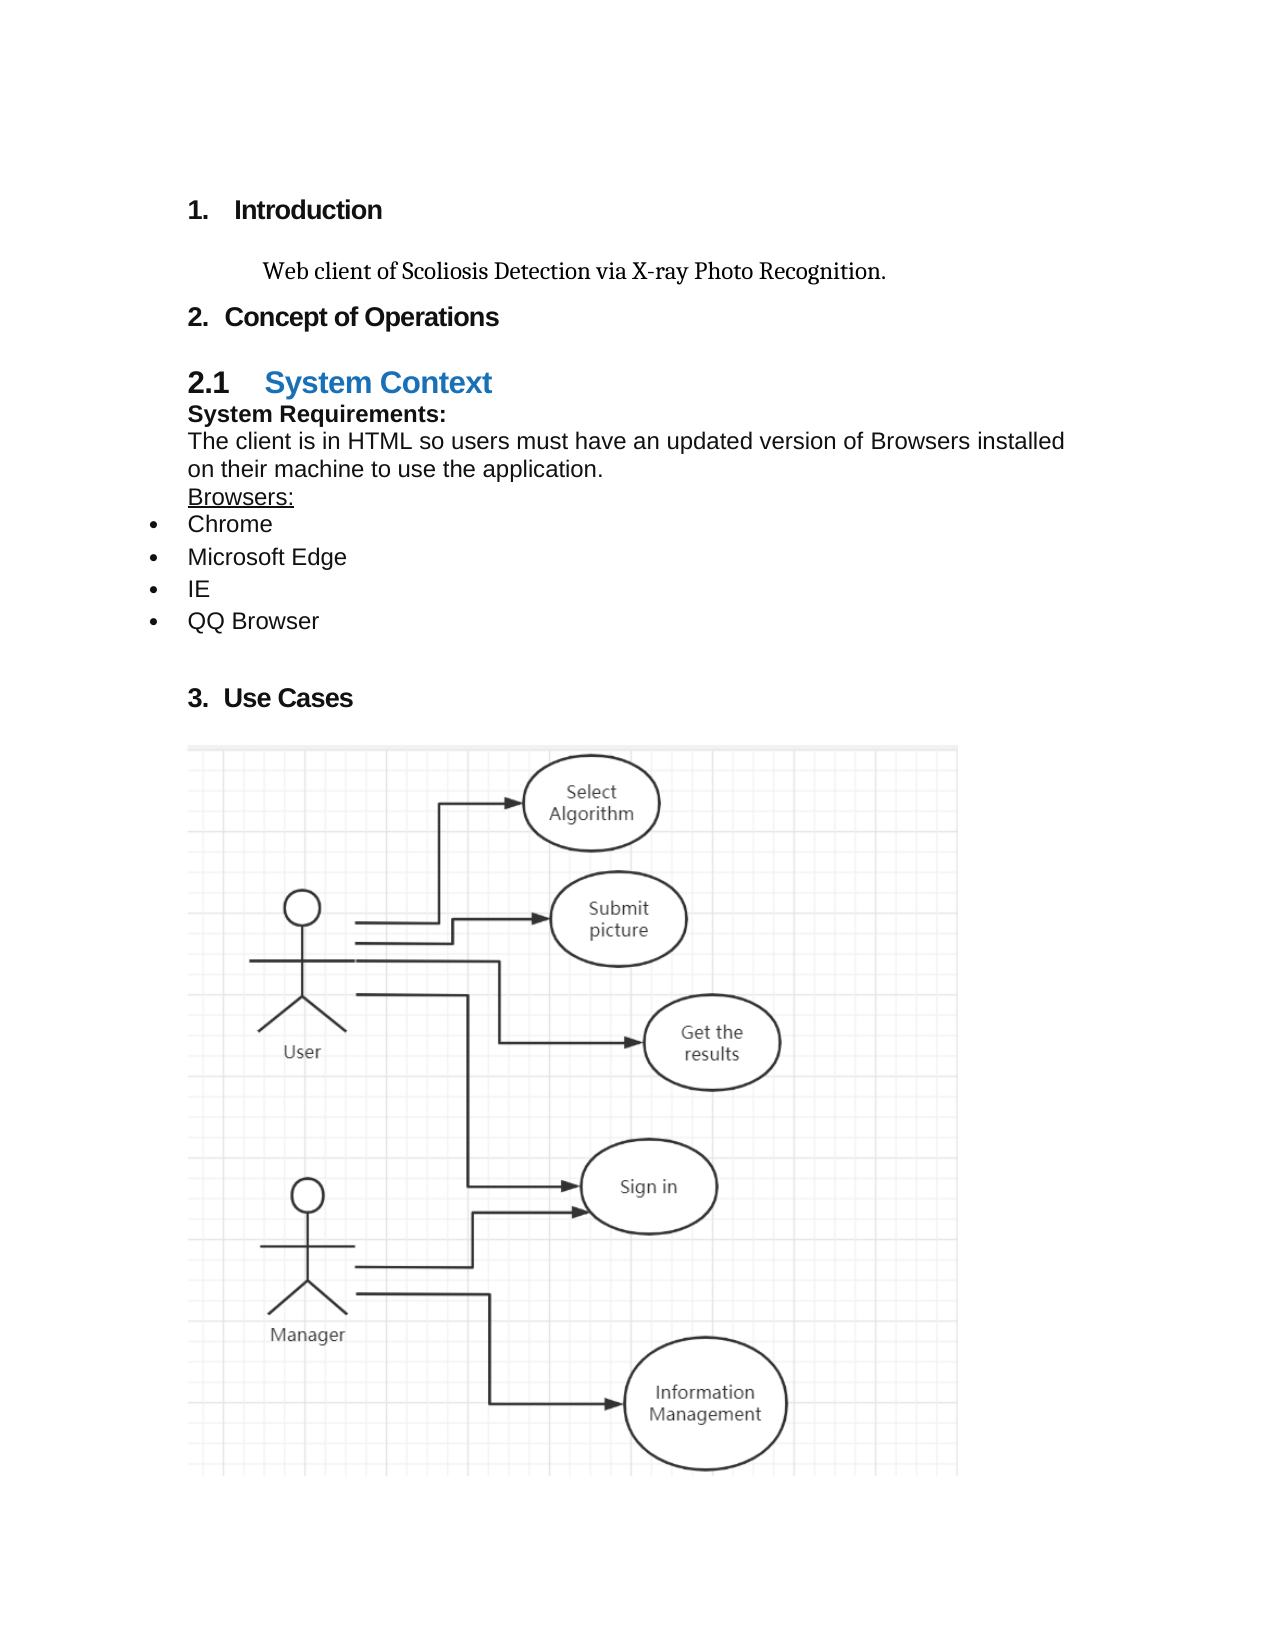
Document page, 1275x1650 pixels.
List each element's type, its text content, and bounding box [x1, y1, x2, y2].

text System Requirements: The client is in HTML so users must have an updated version of Browsers installed on their machine to use the application. [187, 400, 1087, 482]
subtitle Introduction [187, 194, 1087, 226]
list Microsoft Edge [150, 542, 1087, 570]
list Chrome [150, 510, 1087, 538]
list QQ Browser [150, 607, 1087, 634]
list Web client of Scoliosis Detection via X-ray Photo Recognition. [187, 257, 1087, 286]
subtitle 2.1 System Context [187, 364, 1087, 400]
subtitle 2. Concept of Operations [187, 301, 1087, 332]
text Browsers: [187, 482, 1087, 510]
list IE [150, 575, 1087, 602]
subtitle 3. Use Cases [187, 682, 1087, 714]
picture [187, 745, 958, 1476]
